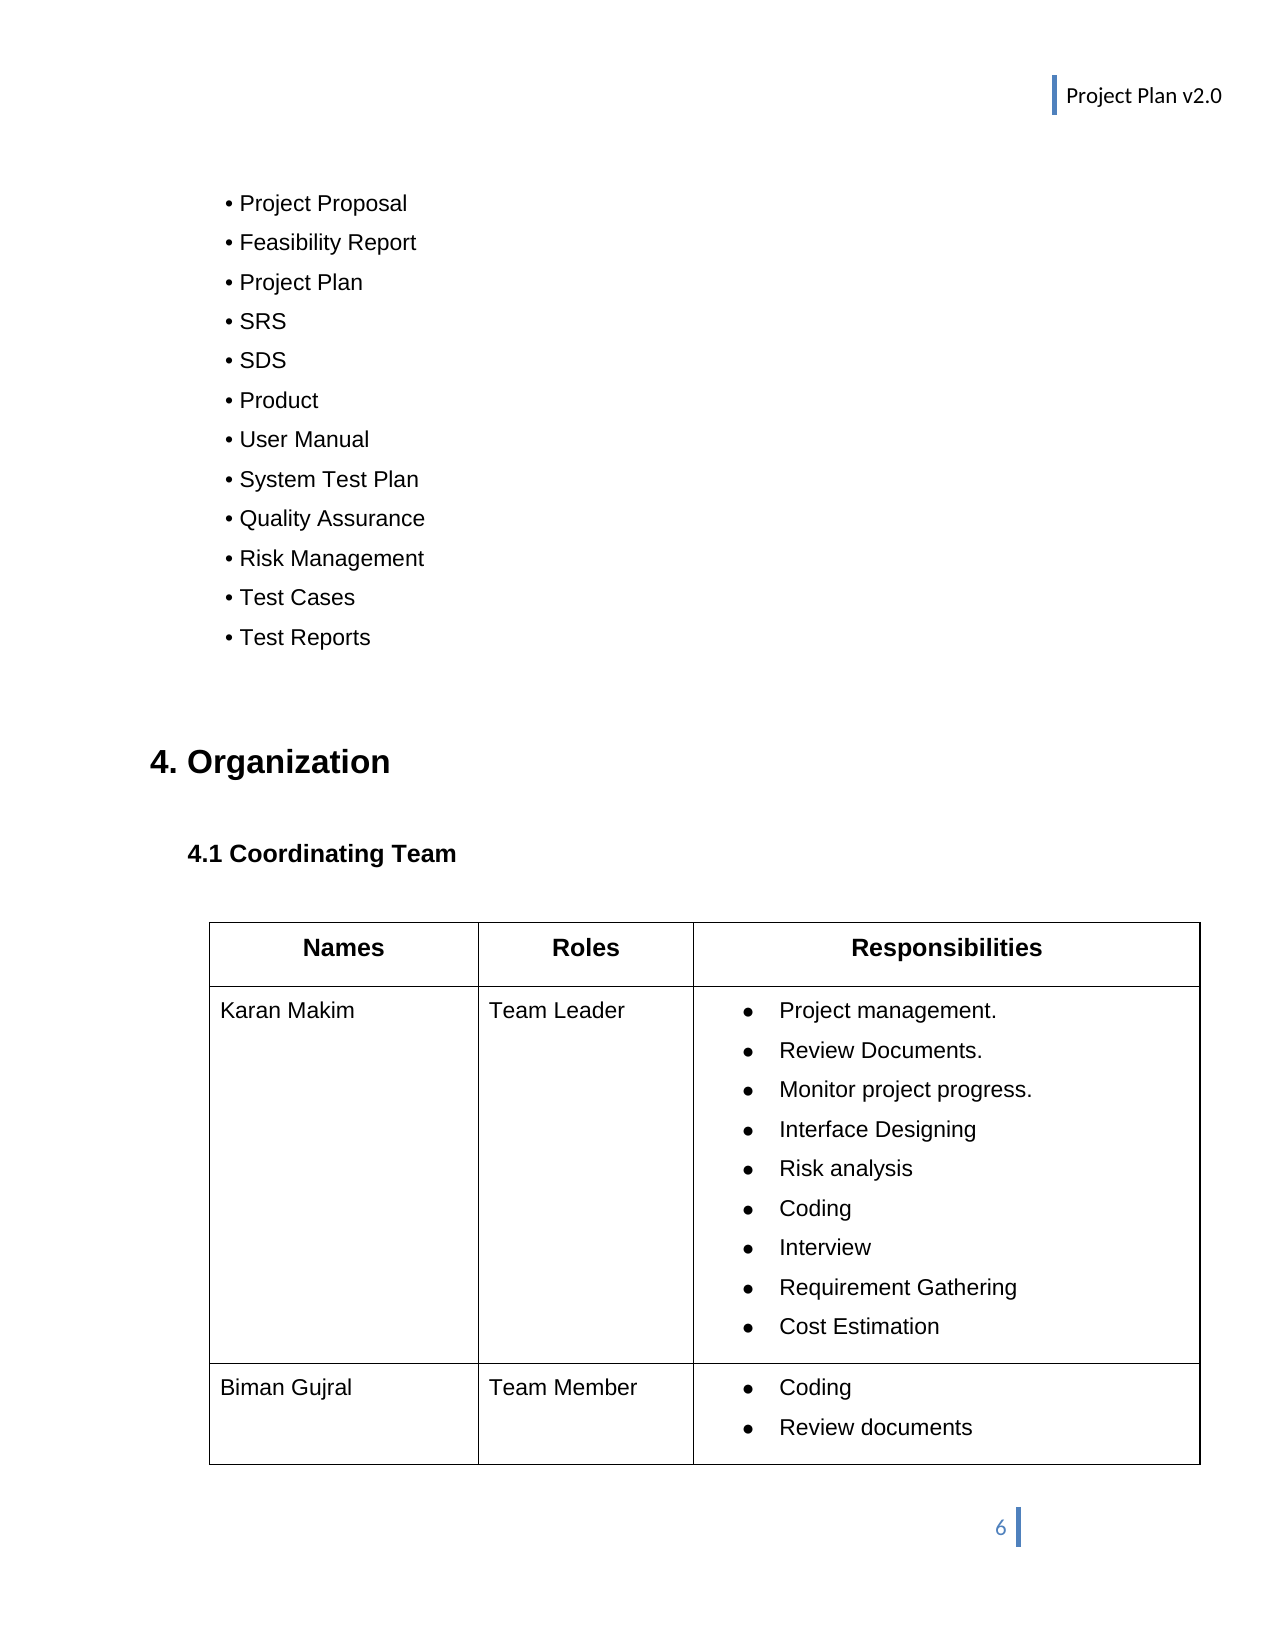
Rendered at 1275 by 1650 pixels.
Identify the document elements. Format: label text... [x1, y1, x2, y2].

table_cell Team Leader [479, 987, 693, 1363]
table_header Roles [479, 923, 693, 986]
text • Test Cases [150, 584, 1125, 611]
table_header Responsibilities [694, 923, 1199, 986]
text • User Manual [225, 426, 1125, 453]
text 4. Organization [150, 742, 1125, 781]
text • SDS [150, 347, 1125, 374]
text • Feasibility Report [150, 229, 1125, 255]
text • Quality Assurance [150, 505, 1125, 532]
table_header Names [210, 923, 478, 986]
table_cell Karan Makim [210, 987, 478, 1363]
table_cell Biman Gujral [210, 1364, 478, 1464]
text 4.1 Coordinating Team [187, 839, 1125, 868]
text • Test Reports [150, 624, 1125, 650]
text • Product [225, 387, 1125, 413]
text • System Test Plan [225, 466, 1125, 492]
table_cell Team Member [479, 1364, 693, 1464]
text • Project Plan [150, 268, 1125, 295]
text • Risk Management [150, 545, 1125, 571]
table_cell Project management. Review Documents. Monitor project progress. Interface Designing Risk analysis Coding Interview Requirement Gathering Cost Estimation [694, 987, 1199, 1363]
text • SRS [150, 308, 1125, 334]
text • Project Proposal [150, 189, 1125, 216]
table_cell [694, 1364, 1199, 1464]
